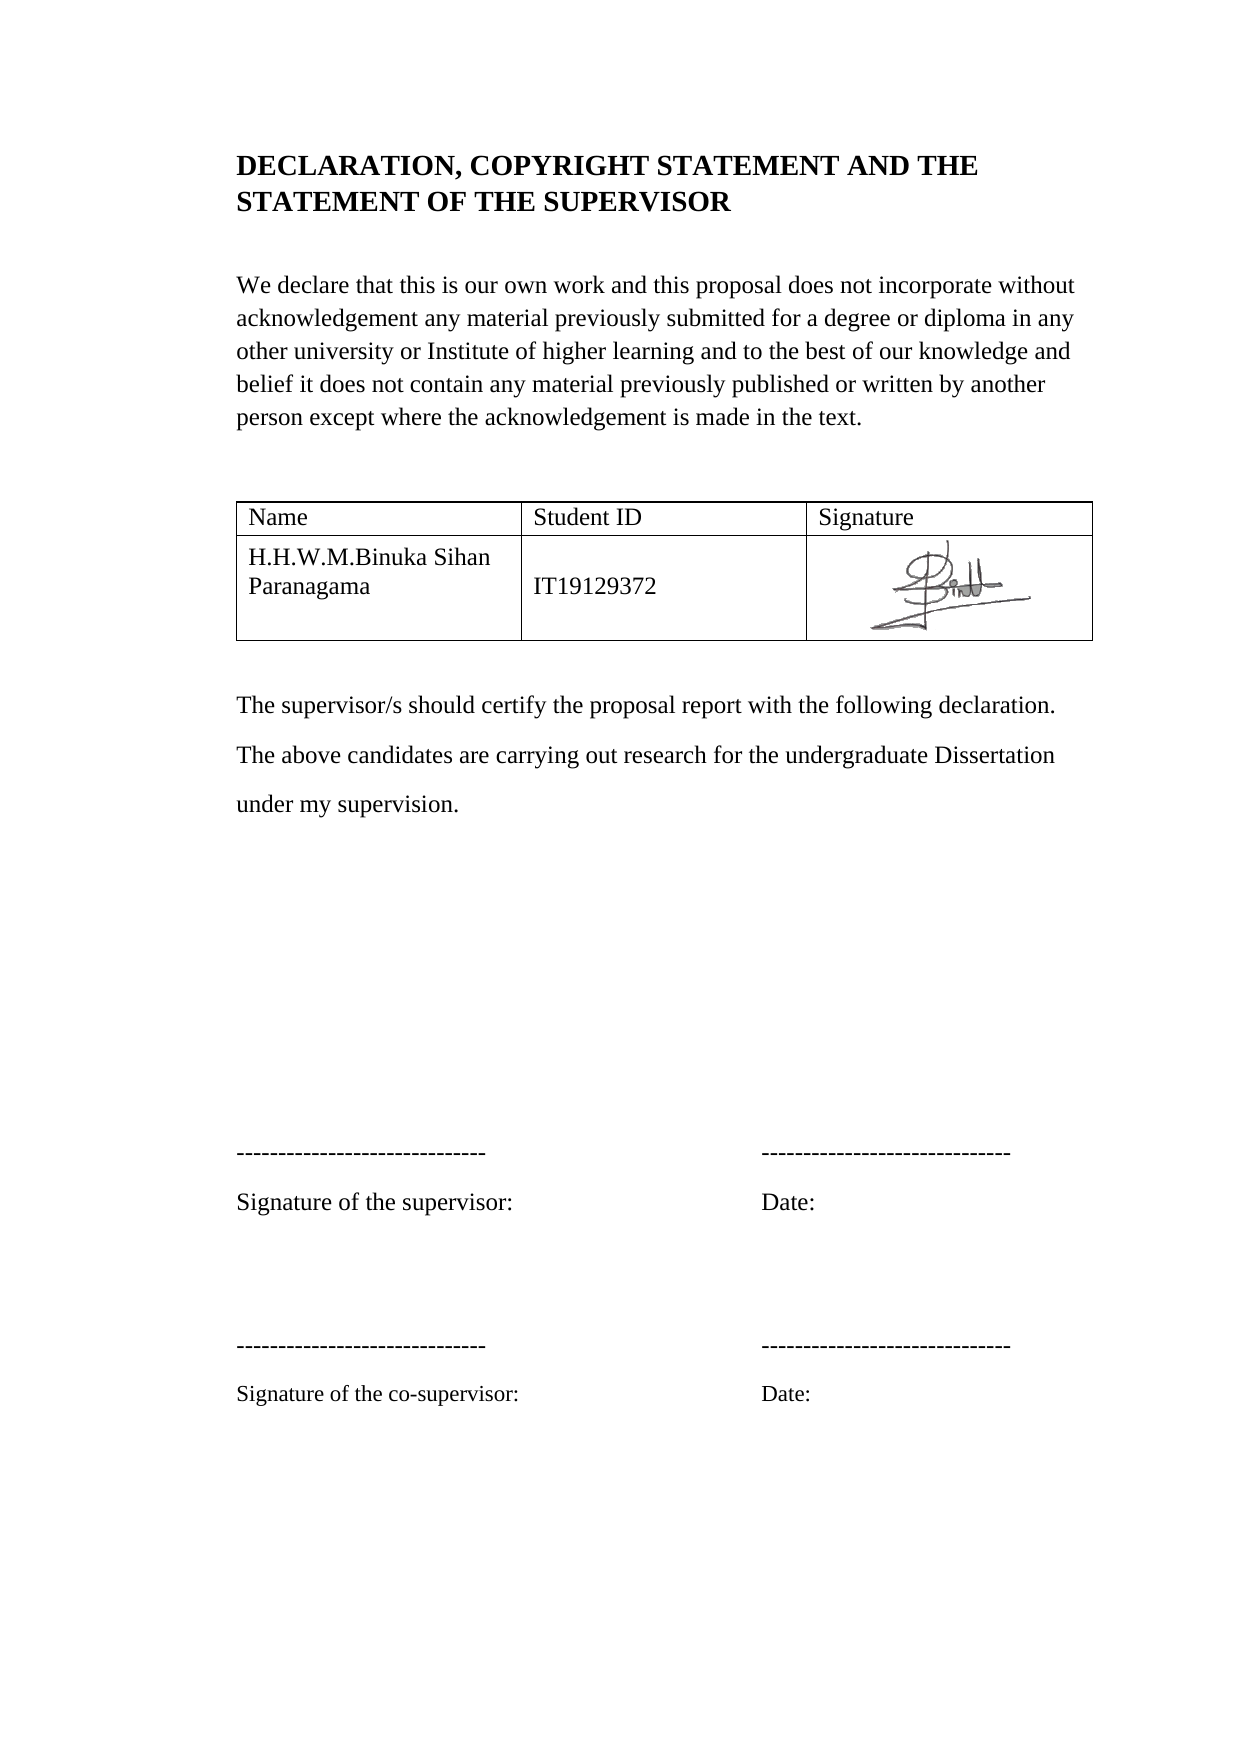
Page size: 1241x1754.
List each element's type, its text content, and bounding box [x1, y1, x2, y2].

table_header Student ID [522, 503, 806, 535]
table_header Signature [807, 503, 1092, 535]
picture [862, 536, 1037, 636]
text The above candidates are carrying out research for the undergraduate Dissertation [236, 740, 1092, 769]
table_cell IT19129372 [522, 536, 806, 639]
table_cell [807, 536, 1092, 639]
text Signature of the co-supervisor: Date: [236, 1380, 1092, 1407]
table_header Name [237, 503, 521, 535]
text We declare that this is our own work and this proposal does not incorporate without acknowledgement any material previously submitted for a degree or diploma in any other university or Institute of higher learning and to the best of our knowledge and belief it does not contain any material previously published or written by another person except where the acknowledgement is made in the text. [236, 270, 1092, 431]
text The supervisor/s should certify the proposal report with the following declaration. [236, 690, 1092, 719]
text Signature of the supervisor: Date: [236, 1187, 1092, 1216]
table_cell H.H.W.M.Binuka Sihan Paranagama [237, 536, 521, 639]
text under my supervision. [236, 789, 1092, 818]
text ------------------------------ ------------------------------ [236, 1331, 1092, 1359]
subtitle DECLARATION, COPYRIGHT STATEMENT AND THE STATEMENT OF THE SUPERVISOR [236, 148, 1092, 266]
text ------------------------------ ------------------------------ [236, 1137, 1092, 1166]
